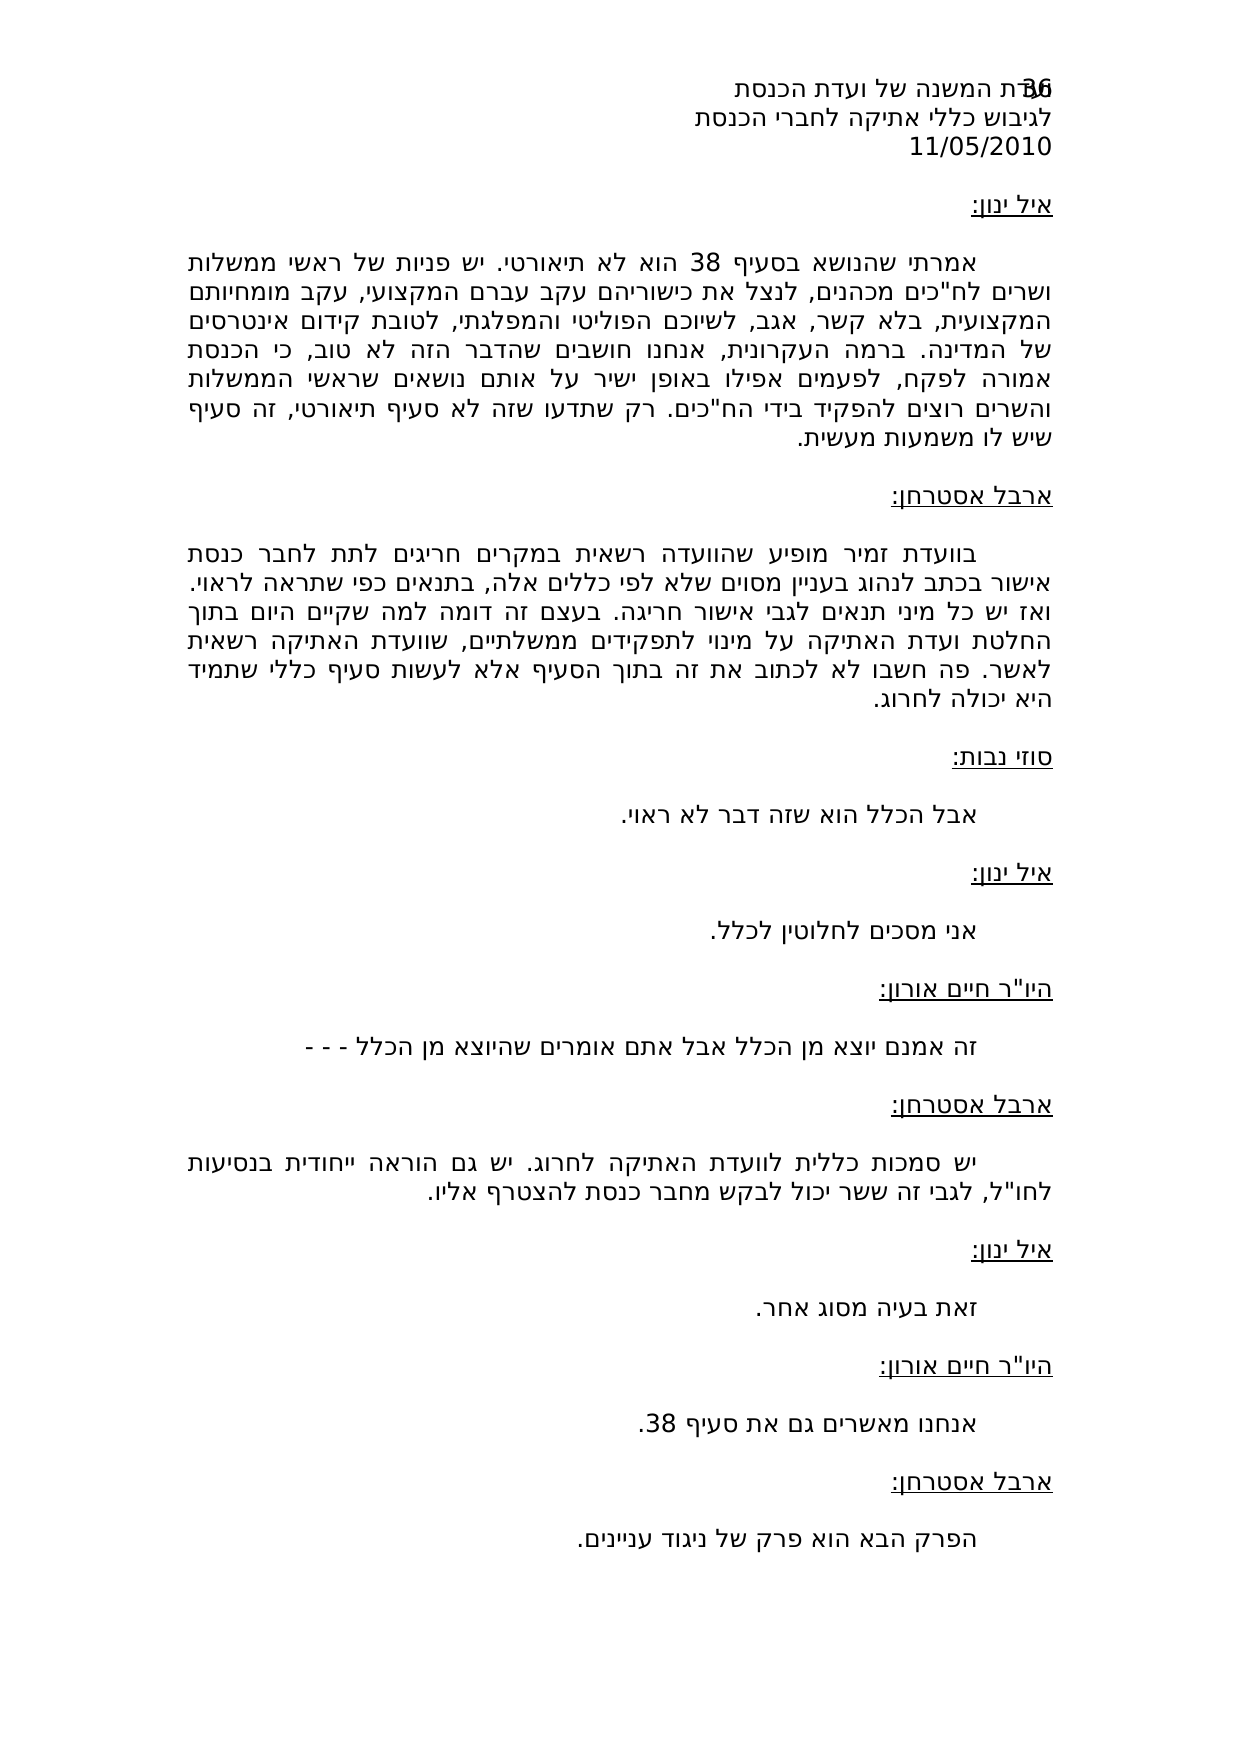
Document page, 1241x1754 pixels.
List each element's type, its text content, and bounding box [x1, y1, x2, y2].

text אמרתי שהנושא בסעיף 38 הוא לא תיאורטי. יש פניות של ראשי ממשלות ושרים לח"כים מכהנים, לנצל את כישוריהם עקב עברם המקצועי, עקב מומחיותם המקצועית, בלא קשר, אגב, לשיוכם הפוליטי והמפלגתי, לטובת קידום אינטרסים של המדינה. ברמה העקרונית, אנחנו חושבים שהדבר הזה לא טוב, כי הכנסת אמורה לפקח, לפעמים אפילו באופן ישיר על אותם נושאים שראשי הממשלות והשרים רוצים להפקיד בידי הח"כים. רק שתדעו שזה לא סעיף תיאורטי, זה סעיף שיש לו משמעות מעשית. [187, 248, 1053, 452]
text יש סמכות כללית לוועדת האתיקה לחרוג. יש גם הוראה ייחודית בנסיעות לחו"ל, לגבי זה ששר יכול לבקש מחבר כנסת להצטרף אליו. [187, 1148, 1053, 1206]
text ארבל אסטרחן: [187, 481, 1053, 510]
text היו"ר חיים אורון: [187, 1351, 1053, 1380]
text ארבל אסטרחן: [187, 1467, 1053, 1496]
text היו"ר חיים אורון: [187, 974, 1053, 1003]
text ארבל אסטרחן: [187, 1090, 1053, 1119]
text זה אמנם יוצא מן הכלל אבל אתם אומרים שהיוצא מן הכלל - - - [187, 1032, 1053, 1061]
text הפרק הבא הוא פרק של ניגוד עניינים. [187, 1524, 1053, 1554]
text אנחנו מאשרים גם את סעיף 38. [187, 1409, 1053, 1438]
text איל ינון: [187, 1235, 1053, 1264]
text איל ינון: [187, 190, 1053, 219]
text אני מסכים לחלוטין לכלל. [187, 916, 1053, 945]
text בוועדת זמיר מופיע שהוועדה רשאית במקרים חריגים לתת לחבר כנסת אישור בכתב לנהוג בעניין מסוים שלא לפי כללים אלה, בתנאים כפי שתראה לראוי. ואז יש כל מיני תנאים לגבי אישור חריגה. בעצם זה דומה למה שקיים היום בתוך החלטת ועדת האתיקה על מינוי לתפקידים ממשלתיים, שוועדת האתיקה רשאית לאשר. פה חשבו לא לכתוב את זה בתוך הסעיף אלא לעשות סעיף כללי שתמיד היא יכולה לחרוג. [187, 539, 1053, 714]
text סוזי נבות: [187, 742, 1053, 772]
text איל ינון: [187, 858, 1053, 887]
text זאת בעיה מסוג אחר. [187, 1293, 1053, 1322]
text אבל הכלל הוא שזה דבר לא ראוי. [187, 800, 1053, 829]
